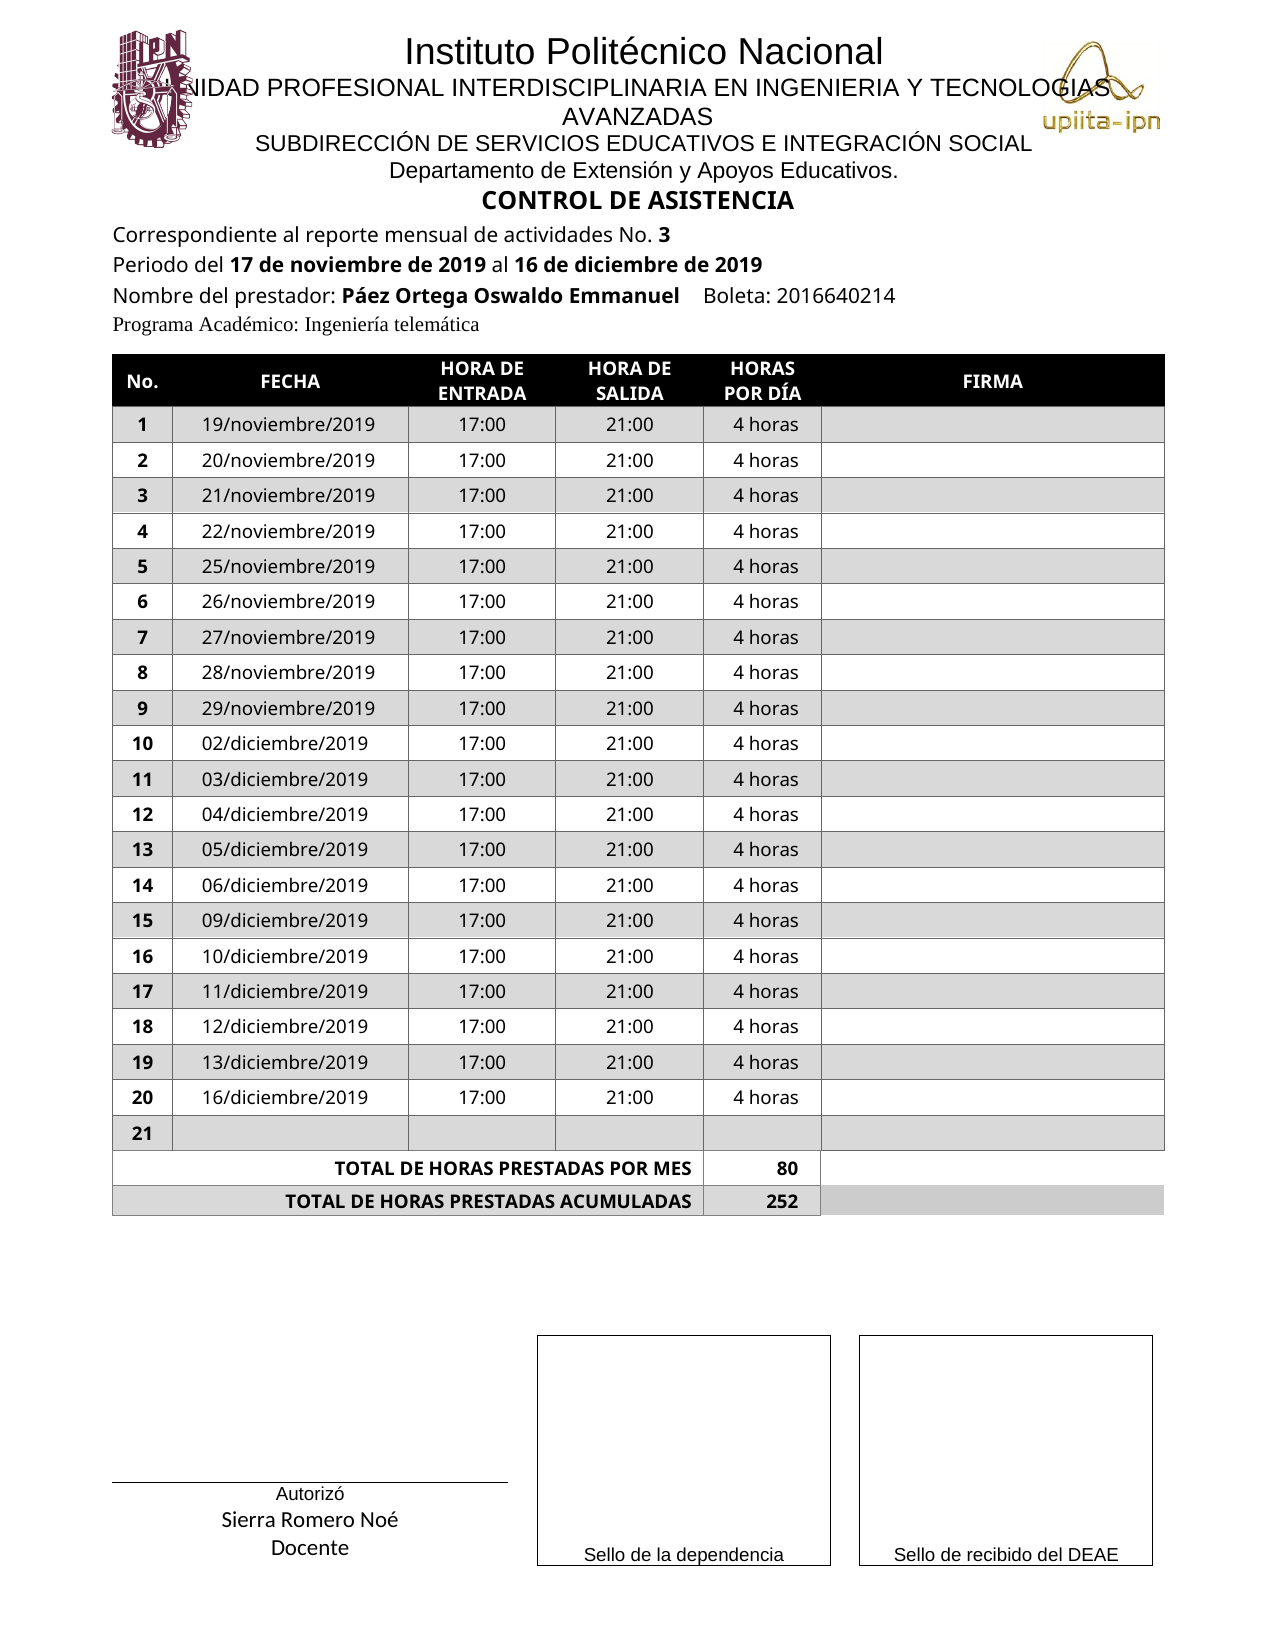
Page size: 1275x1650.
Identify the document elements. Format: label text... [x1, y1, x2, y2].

table_cell 21:00 [556, 797, 703, 831]
table_cell 4 horas [704, 407, 821, 442]
text CONTROL DE ASISTENCIA [112, 183, 1163, 217]
table_cell 17:00 [409, 1009, 555, 1044]
table_cell [822, 443, 1164, 477]
table_cell 1 [113, 407, 172, 442]
text Programa Académico: [112, 312, 1163, 336]
table_header FECHA [173, 355, 408, 406]
table_cell 4 horas [704, 549, 821, 583]
table_cell 21:00 [556, 478, 703, 512]
text Nombre del prestador: Boleta: [112, 281, 1163, 309]
table_cell 4 horas [704, 478, 821, 512]
table_cell 17:00 [409, 832, 555, 867]
table_cell [822, 407, 1164, 442]
table_cell 21:00 [556, 903, 703, 937]
table_cell 4 horas [704, 939, 821, 973]
table_cell 16 [113, 939, 172, 973]
table_cell 4 horas [704, 655, 821, 689]
table_cell 6 [113, 584, 172, 619]
table_cell 17:00 [409, 514, 555, 548]
table_cell [822, 797, 1164, 831]
table_cell 8 [113, 655, 172, 689]
table_cell [822, 939, 1164, 973]
table_cell 4 horas [704, 1045, 821, 1079]
table_cell 252 [704, 1186, 820, 1215]
table_cell 17:00 [409, 761, 555, 796]
table_cell [822, 691, 1164, 725]
table_cell TOTAL DE HORAS PRESTADAS POR MES [113, 1151, 703, 1185]
table_cell 80 [704, 1151, 820, 1185]
table_cell [704, 1116, 821, 1150]
table_cell 11 [113, 761, 172, 796]
table_cell 21:00 [556, 974, 703, 1008]
table_header HORA DE ENTRADA [409, 355, 555, 406]
table_cell [822, 549, 1164, 583]
table_cell TOTAL DE HORAS PRESTADAS ACUMULADAS [113, 1186, 703, 1215]
table_cell 21:00 [556, 832, 703, 867]
table_cell [822, 832, 1164, 867]
table_cell [822, 478, 1164, 512]
table_header FIRMA [822, 355, 1164, 406]
table_cell [822, 726, 1164, 760]
table_cell 21:00 [556, 868, 703, 902]
table_cell [409, 1116, 555, 1150]
table_cell 15 [113, 903, 172, 937]
table_cell 21:00 [556, 407, 703, 442]
table_cell 4 horas [704, 1009, 821, 1044]
table_cell 17 [113, 974, 172, 1008]
table_cell [822, 514, 1164, 548]
table_cell 4 horas [704, 868, 821, 902]
table_cell 4 horas [704, 974, 821, 1008]
text Periodo del al [112, 250, 1163, 279]
table_cell 4 horas [704, 797, 821, 831]
table_cell 5 [113, 549, 172, 583]
table_cell 4 horas [704, 726, 821, 760]
table_cell 21:00 [556, 655, 703, 689]
table_cell 9 [113, 691, 172, 725]
table_cell 4 horas [704, 620, 821, 654]
table_cell 12 [113, 797, 172, 831]
text Correspondiente al reporte mensual de actividades No. [112, 220, 1163, 248]
table_cell [822, 974, 1164, 1008]
table_cell 19 [113, 1045, 172, 1079]
table_cell [822, 1009, 1164, 1044]
table_cell 17:00 [409, 620, 555, 654]
table_cell 17:00 [409, 939, 555, 973]
table_cell 21:00 [556, 514, 703, 548]
table_cell 17:00 [409, 1080, 555, 1114]
table_cell 20 [113, 1080, 172, 1114]
table_cell 17:00 [409, 655, 555, 689]
table_cell 21:00 [556, 1009, 703, 1044]
table_cell 17:00 [409, 549, 555, 583]
table_cell 4 horas [704, 691, 821, 725]
table_cell 4 horas [704, 761, 821, 796]
table_cell [822, 1080, 1164, 1114]
table_cell 17:00 [409, 407, 555, 442]
table_cell 13 [113, 832, 172, 867]
table_header No. [113, 355, 172, 406]
table_cell [822, 1116, 1164, 1150]
table_cell 2 [113, 443, 172, 477]
table_cell [822, 761, 1164, 796]
table_cell 21:00 [556, 1045, 703, 1079]
table_cell 4 horas [704, 832, 821, 867]
picture [1042, 81, 1047, 94]
table_cell [822, 584, 1164, 619]
table_cell 4 [113, 514, 172, 548]
table_cell 17:00 [409, 584, 555, 619]
table_cell 21:00 [556, 691, 703, 725]
picture [1042, 29, 1160, 148]
table_cell 21:00 [556, 549, 703, 583]
picture [111, 29, 193, 148]
table_cell 21:00 [556, 620, 703, 654]
table_cell 4 horas [704, 443, 821, 477]
table_cell [822, 655, 1164, 689]
table_cell 17:00 [409, 868, 555, 902]
table_cell 3 [113, 478, 172, 512]
table_cell [822, 620, 1164, 654]
table_cell [822, 903, 1164, 937]
table_cell 17:00 [409, 974, 555, 1008]
table_cell 14 [113, 868, 172, 902]
table_header HORAS POR DÍA [704, 355, 821, 406]
table_cell 4 horas [704, 514, 821, 548]
table_cell 17:00 [409, 797, 555, 831]
table_cell 17:00 [409, 726, 555, 760]
table_cell 21:00 [556, 1080, 703, 1114]
table_cell 21:00 [556, 939, 703, 973]
table_cell 10 [113, 726, 172, 760]
table_cell 21 [113, 1116, 172, 1150]
table_cell 17:00 [409, 691, 555, 725]
table_cell 21:00 [556, 443, 703, 477]
table_cell 17:00 [409, 443, 555, 477]
table_cell 17:00 [409, 903, 555, 937]
table_cell 4 horas [704, 584, 821, 619]
table_cell 21:00 [556, 584, 703, 619]
table_cell [822, 1045, 1164, 1079]
table_cell 21:00 [556, 726, 703, 760]
table_header HORA DE SALIDA [556, 355, 703, 406]
table_cell 17:00 [409, 478, 555, 512]
table_cell [556, 1116, 703, 1150]
table_cell 21:00 [556, 761, 703, 796]
table_cell 18 [113, 1009, 172, 1044]
table_cell 4 horas [704, 903, 821, 937]
table_cell 17:00 [409, 1045, 555, 1079]
table_cell [173, 1116, 408, 1150]
table_cell 7 [113, 620, 172, 654]
table_cell 4 horas [704, 1080, 821, 1114]
table_cell [822, 868, 1164, 902]
